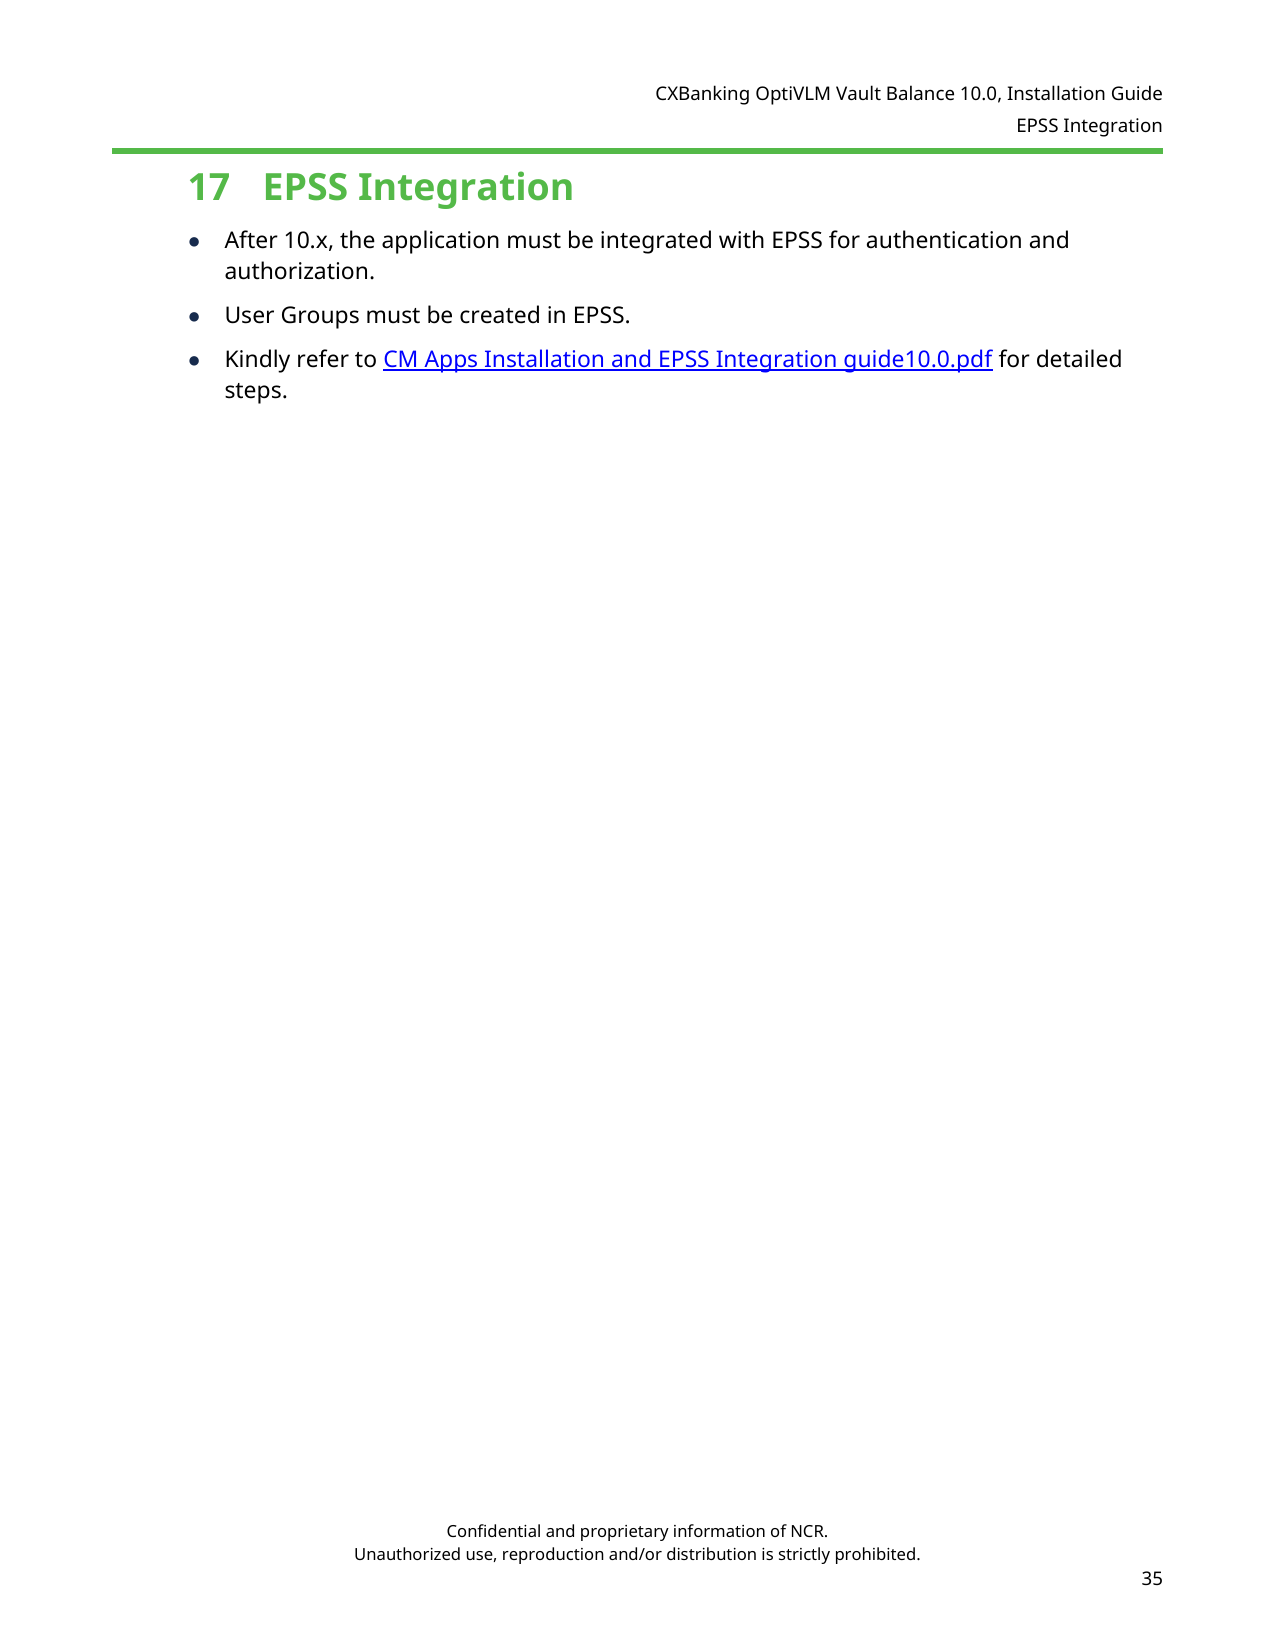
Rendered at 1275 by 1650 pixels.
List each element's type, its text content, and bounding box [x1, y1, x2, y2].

list After 10.x, the application must be integrated with EPSS for authentication and authorization. [187, 224, 1163, 286]
subtitle EPSS Integration [187, 160, 1163, 211]
list Kindly refer to CM Apps Installation and EPSS Integration guide10.0.pdf for detailed steps. [187, 343, 1163, 405]
list User Groups must be created in EPSS. [187, 299, 1163, 330]
